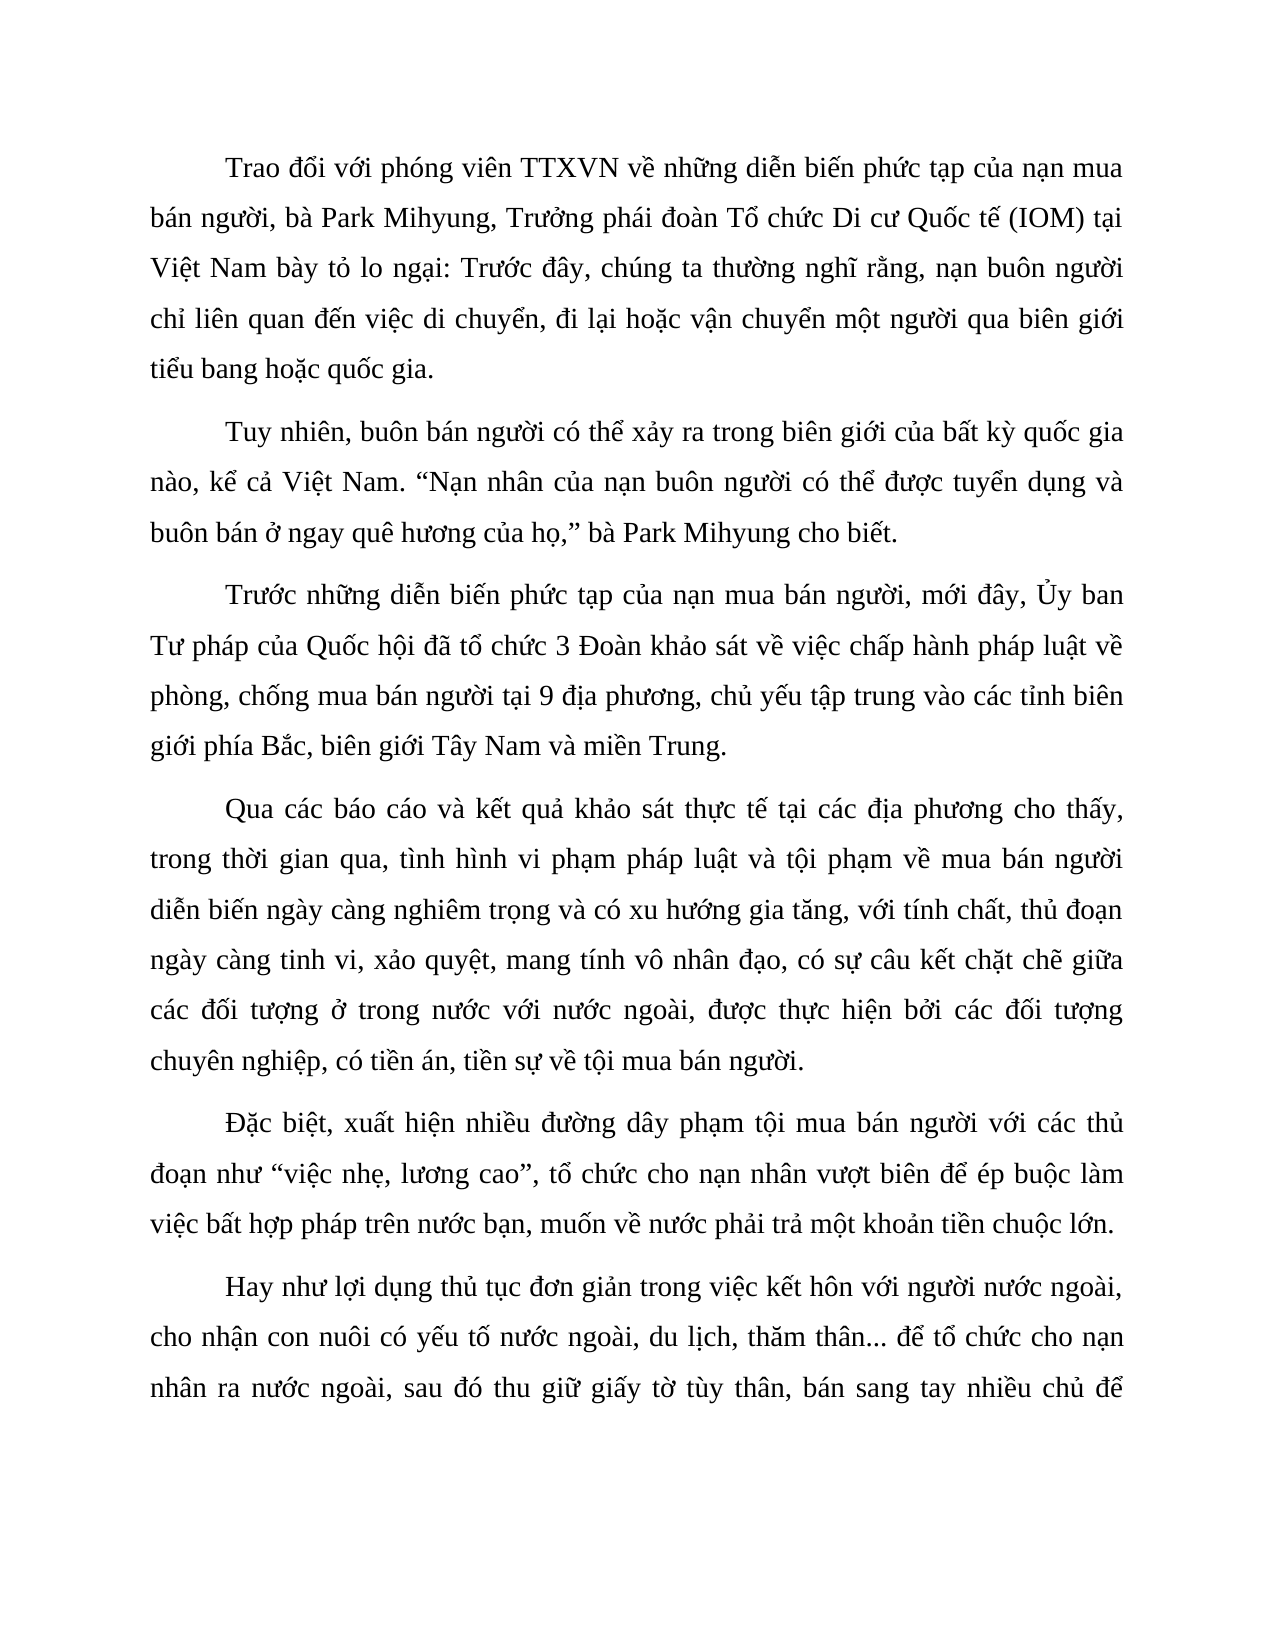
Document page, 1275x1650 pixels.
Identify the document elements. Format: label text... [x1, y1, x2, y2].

text Đặc biệt, xuất hiện nhiều đường dây phạm tội mua bán người với các thủ đoạn như “việc nhẹ, lương cao”, tổ chức cho nạn nhân vượt biên để ép buộc làm việc bất hợp pháp trên nước bạn, muốn về nước phải trả một khoản tiền chuộc lớn. [150, 1106, 1125, 1240]
text Trước những diễn biến phức tạp của nạn mua bán người, mới đây, Ủy ban Tư pháp của Quốc hội đã tổ chức 3 Đoàn khảo sát về việc chấp hành pháp luật về phòng, chống mua bán người tại 9 địa phương, chủ yếu tập trung vào các tỉnh biên giới phía Bắc, biên giới Tây Nam và miền Trung. [150, 577, 1125, 762]
text Qua các báo cáo và kết quả khảo sát thực tế tại các địa phương cho thấy, trong thời gian qua, tình hình vi phạm pháp luật và tội phạm về mua bán người diễn biến ngày càng nghiêm trọng và có xu hướng gia tăng, với tính chất, thủ đoạn ngày càng tinh vi, xảo quyệt, mang tính vô nhân đạo, có sự câu kết chặt chẽ giữa các đối tượng ở trong nước với nước ngoài, được thực hiện bởi các đối tượng chuyên nghiệp, có tiền án, tiền sự về tội mua bán người. [150, 791, 1125, 1076]
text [150, 1269, 1125, 1403]
text Trao đổi với phóng viên TTXVN về những diễn biến phức tạp của nạn mua bán người, bà Park Mihyung, Trưởng phái đoàn Tổ chức Di cư Quốc tế (IOM) tại Việt Nam bày tỏ lo ngại: Trước đây, chúng ta thường nghĩ rằng, nạn buôn người chỉ liên quan đến việc di chuyển, đi lại hoặc vận chuyển một người qua biên giới tiểu bang hoặc quốc gia. [150, 150, 1125, 385]
text Tuy nhiên, buôn bán người có thể xảy ra trong biên giới của bất kỳ quốc gia nào, kể cả Việt Nam. “Nạn nhân của nạn buôn người có thể được tuyển dụng và buôn bán ở ngay quê hương của họ,” bà Park Mihyung cho biết. [150, 414, 1125, 548]
